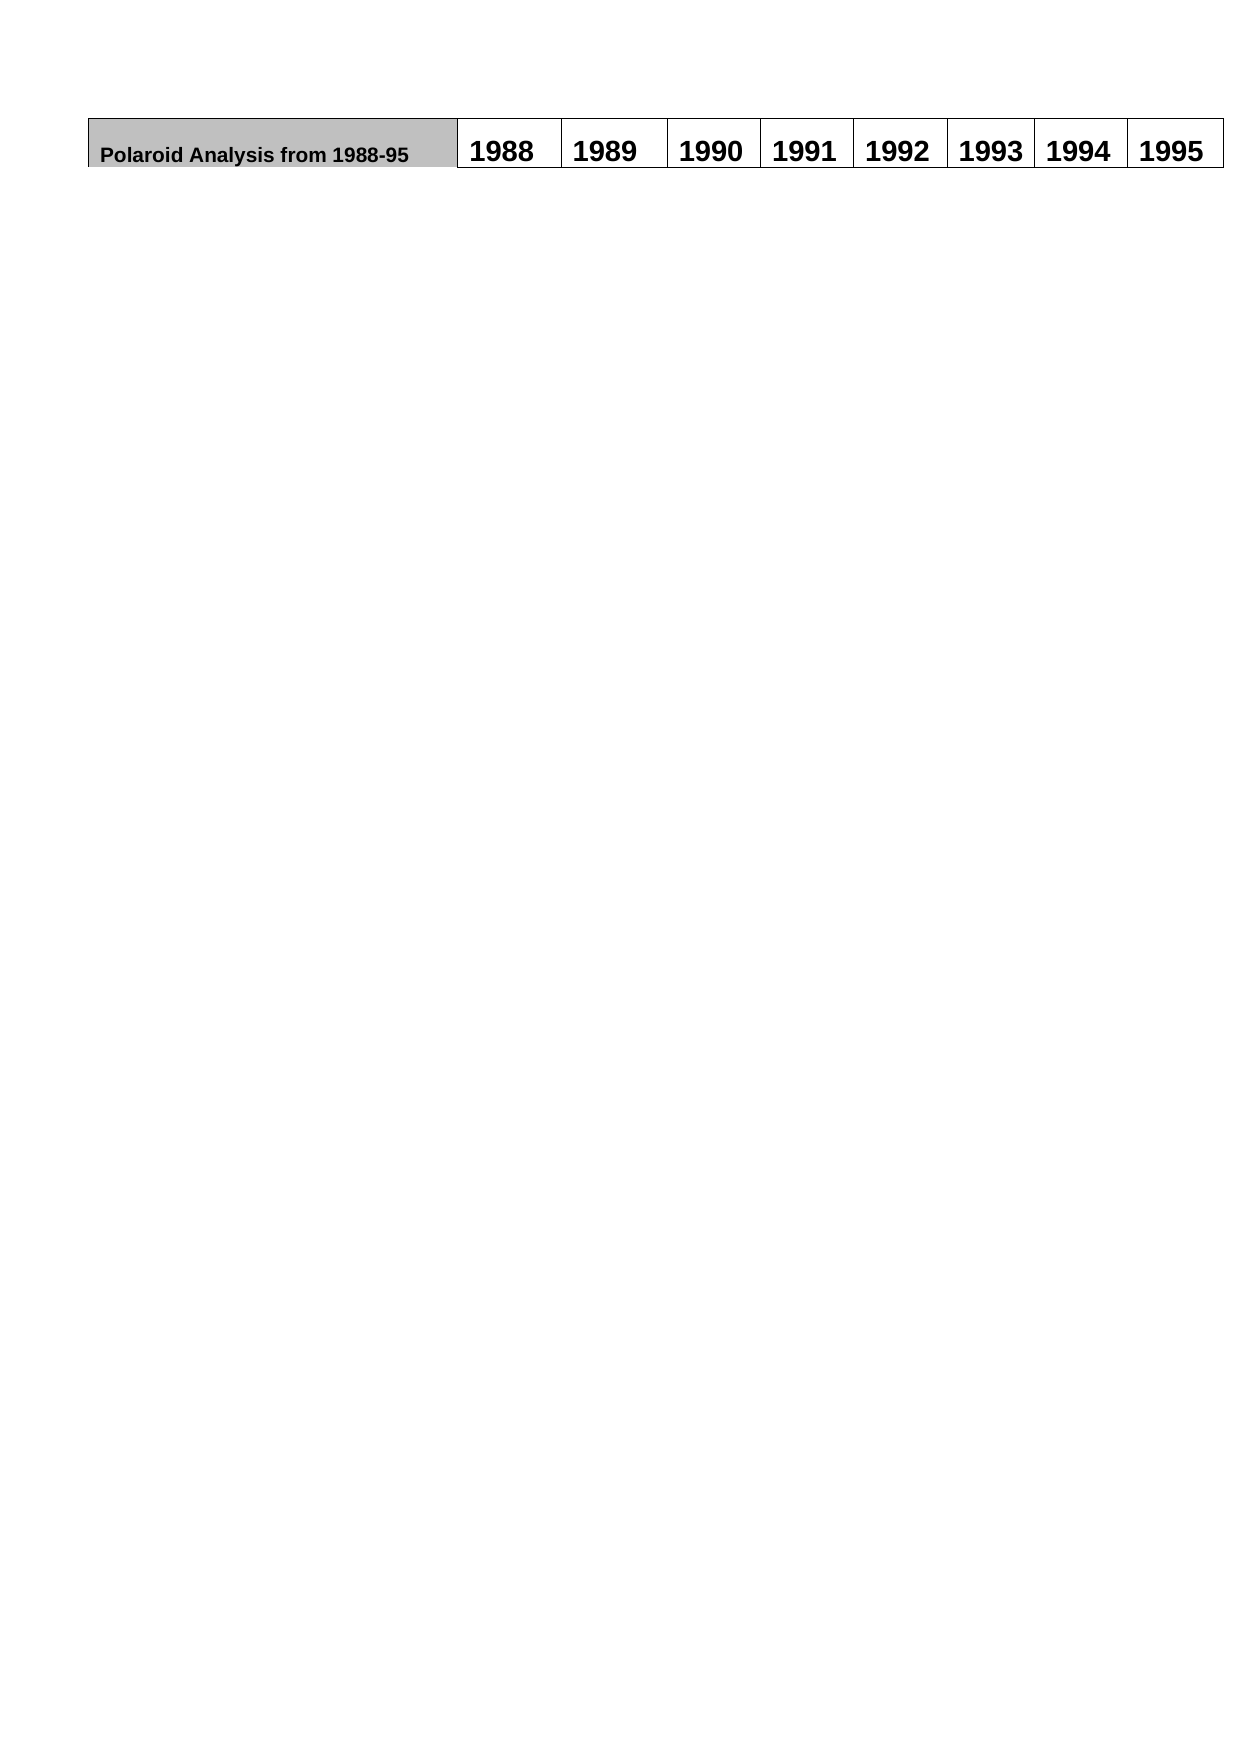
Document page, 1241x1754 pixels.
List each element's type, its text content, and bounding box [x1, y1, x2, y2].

table_header 1995 [1128, 119, 1223, 167]
table_header 1991 [761, 119, 853, 167]
table_header Polaroid Analysis from 1988-95 [89, 119, 457, 167]
table_header 1993 [948, 119, 1034, 167]
table_header 1990 [668, 119, 760, 167]
table_header 1994 [1035, 119, 1127, 167]
table_header 1992 [854, 119, 947, 167]
table_header 1989 [562, 119, 667, 167]
table_header 1988 [458, 119, 561, 167]
